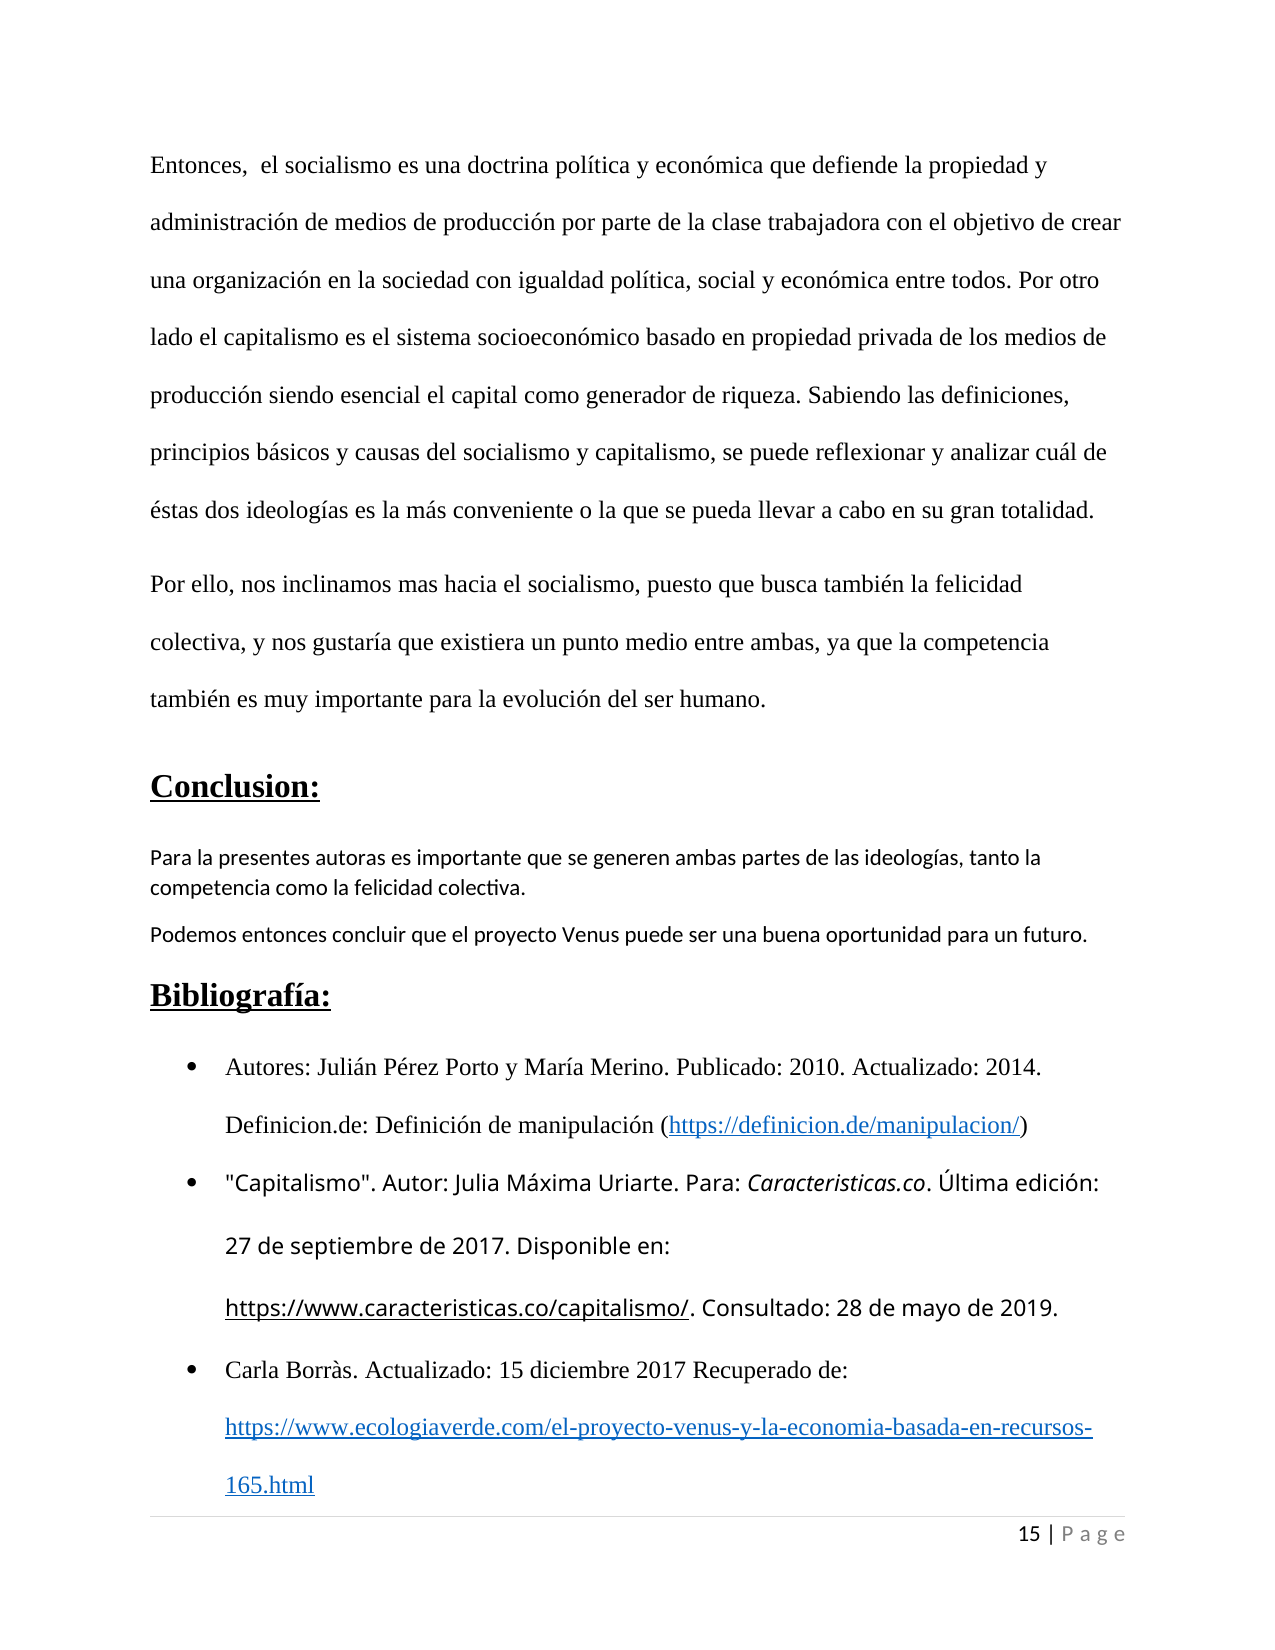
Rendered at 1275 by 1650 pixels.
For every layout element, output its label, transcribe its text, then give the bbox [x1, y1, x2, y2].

text Para la presentes autoras es importante que se generen ambas partes de las ideologías, tanto la competencia como la felicidad colectiva. [150, 843, 1125, 902]
subtitle Conclusion: [150, 767, 1125, 805]
text Entonces, el socialismo es una doctrina política y económica que defiende la propiedad y administración de medios de producción por parte de la clase trabajadora con el objetivo de crear una organización en la sociedad con igualdad política, social y económica entre todos. Por otro lado el capitalismo es el sistema socioeconómico basado en propiedad privada de los medios de producción siendo esencial el capital como generador de riqueza. Sabiendo las definiciones, principios básicos y causas del socialismo y capitalismo, se puede reflexionar y analizar cuál de éstas dos ideologías es la más conveniente o la que se pueda llevar a cabo en su gran totalidad. [150, 150, 1125, 524]
subtitle Bibliografía: [150, 976, 1125, 1014]
list "Capitalismo". Autor: Julia Máxima Uriarte. Para: Caracteristicas.co. Última edición: 27 de septiembre de 2017. Disponible en: https://www.caracteristicas.co/capitalismo/. Consultado: 28 de mayo de 2019. [187, 1167, 1125, 1323]
list Carla Borràs. Actualizado: 15 diciembre 2017 Recuperado de: https://www.ecologiaverde.com/el-proyecto-venus-y-la-economia-basada-en-recursos-165.html [187, 1355, 1125, 1498]
text Podemos entonces concluir que el proyecto Venus puede ser una buena oportunidad para un futuro. [150, 920, 1125, 948]
list Autores: Julián Pérez Porto y María Merino. Publicado: 2010. Actualizado: 2014. Definicion.de: Definición de manipulación (https://definicion.de/manipulacion/) [187, 1052, 1125, 1138]
text Por ello, nos inclinamos mas hacia el socialismo, puesto que busca también la felicidad colectiva, y nos gustaría que existiera un punto medio entre ambas, ya que la competencia también es muy importante para la evolución del ser humano. [150, 569, 1125, 713]
